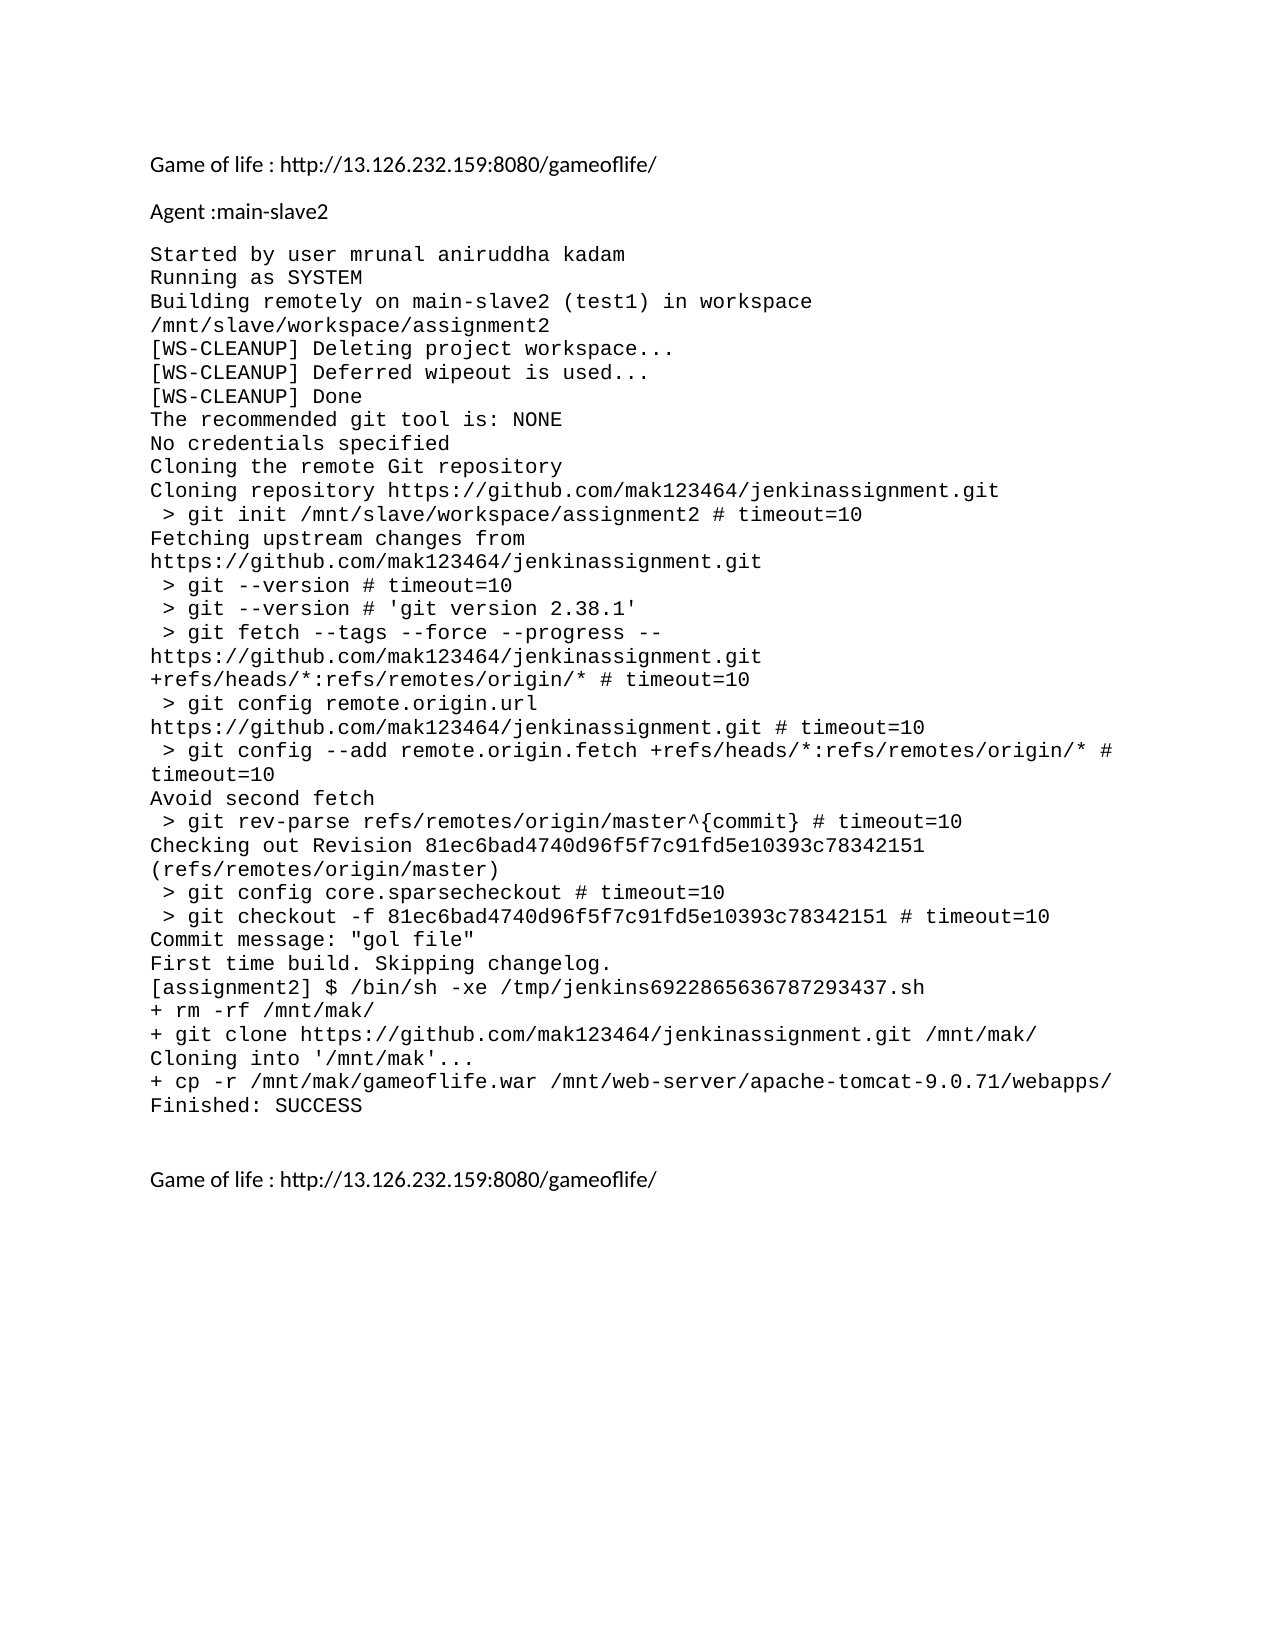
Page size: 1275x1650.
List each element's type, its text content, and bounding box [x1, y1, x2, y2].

text Commit message: "gol file" [150, 929, 1125, 953]
text Checking out Revision 81ec6bad4740d96f5f7c91fd5e10393c78342151 (refs/remotes/origin/master) [150, 835, 1125, 882]
text > git init /mnt/slave/workspace/assignment2 # timeout=10 [150, 504, 1125, 527]
text [assignment2] $ /bin/sh -xe /tmp/jenkins6922865636787293437.sh [150, 977, 1125, 1000]
text Fetching upstream changes from https://github.com/mak123464/jenkinassignment.git [150, 527, 1125, 575]
text Cloning repository https://github.com/mak123464/jenkinassignment.git [150, 480, 1125, 504]
text Game of life : http://13.126.232.159:8080/gameoflife/ [150, 150, 1125, 178]
text [WS-CLEANUP] Deferred wipeout is used... [150, 362, 1125, 386]
text + cp -r /mnt/mak/gameoflife.war /mnt/web-server/apache-tomcat-9.0.71/webapps/ [150, 1071, 1125, 1095]
text + git clone https://github.com/mak123464/jenkinassignment.git /mnt/mak/ [150, 1024, 1125, 1048]
text + rm -rf /mnt/mak/ [150, 1000, 1125, 1024]
text [WS-CLEANUP] Done [150, 386, 1125, 409]
text Agent :main-slave2 [150, 197, 1125, 225]
text > git config core.sparsecheckout # timeout=10 [150, 882, 1125, 906]
text Avoid second fetch [150, 788, 1125, 811]
text > git checkout -f 81ec6bad4740d96f5f7c91fd5e10393c78342151 # timeout=10 [150, 906, 1125, 929]
text > git --version # timeout=10 [150, 575, 1125, 598]
text Running as SYSTEM [150, 267, 1125, 291]
text > git config --add remote.origin.fetch +refs/heads/*:refs/remotes/origin/* # timeout=10 [150, 740, 1125, 788]
text First time build. Skipping changelog. [150, 953, 1125, 977]
text > git rev-parse refs/remotes/origin/master^{commit} # timeout=10 [150, 811, 1125, 835]
text Cloning into '/mnt/mak'... [150, 1048, 1125, 1071]
text Cloning the remote Git repository [150, 457, 1125, 480]
text Started by user mrunal aniruddha kadam [150, 244, 1125, 267]
text > git config remote.origin.url https://github.com/mak123464/jenkinassignment.git # timeout=10 [150, 693, 1125, 740]
text No credentials specified [150, 433, 1125, 457]
text > git fetch --tags --force --progress -- https://github.com/mak123464/jenkinassignment.git +refs/heads/*:refs/remotes/origin/* # timeout=10 [150, 622, 1125, 693]
text Game of life : http://13.126.232.159:8080/gameoflife/ [150, 1166, 1125, 1193]
text Building remotely on main-slave2 (test1) in workspace /mnt/slave/workspace/assignment2 [150, 291, 1125, 338]
text > git --version # 'git version 2.38.1' [150, 598, 1125, 622]
text The recommended git tool is: NONE [150, 409, 1125, 433]
text Finished: SUCCESS [150, 1095, 1125, 1119]
text [WS-CLEANUP] Deleting project workspace... [150, 338, 1125, 362]
